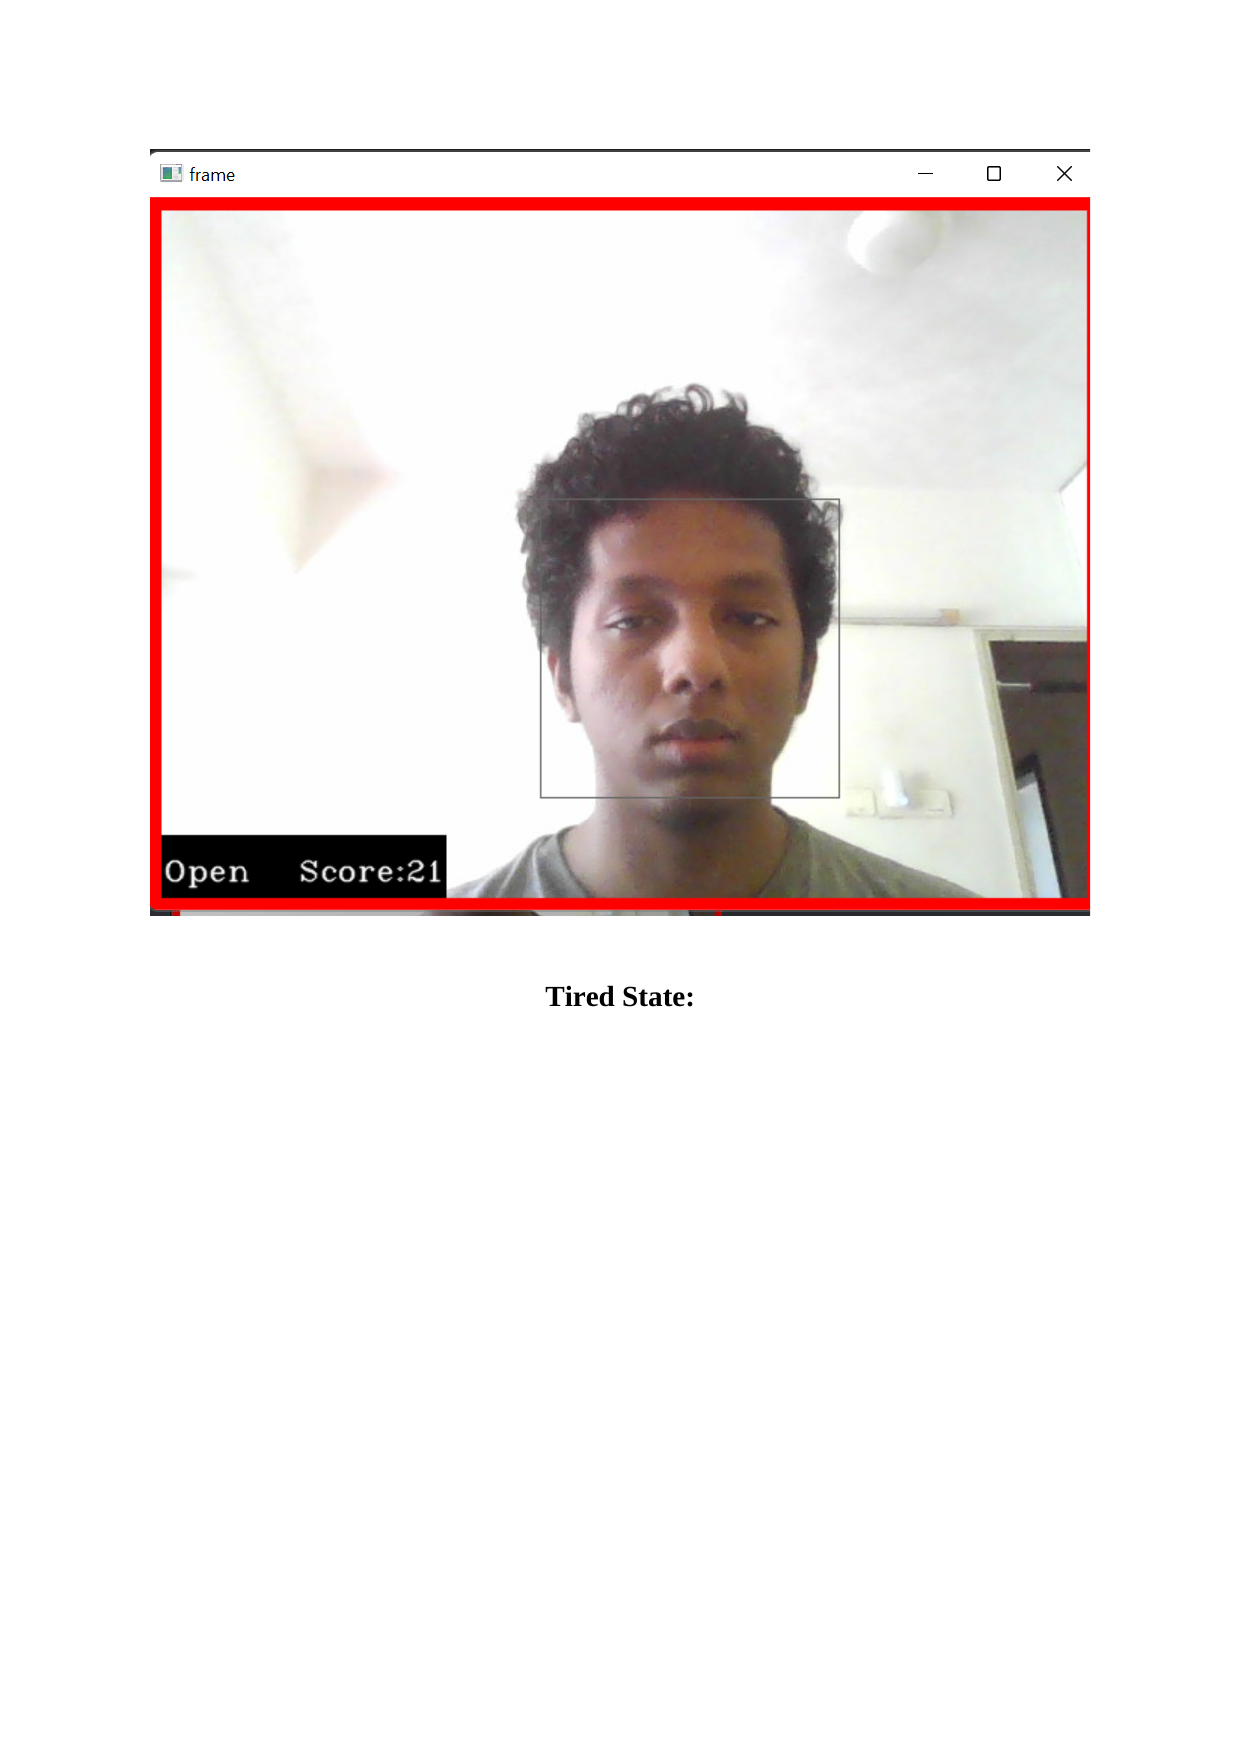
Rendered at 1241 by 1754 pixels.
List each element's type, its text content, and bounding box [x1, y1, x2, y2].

text Tired State: [150, 979, 1090, 1013]
picture [150, 149, 1091, 916]
